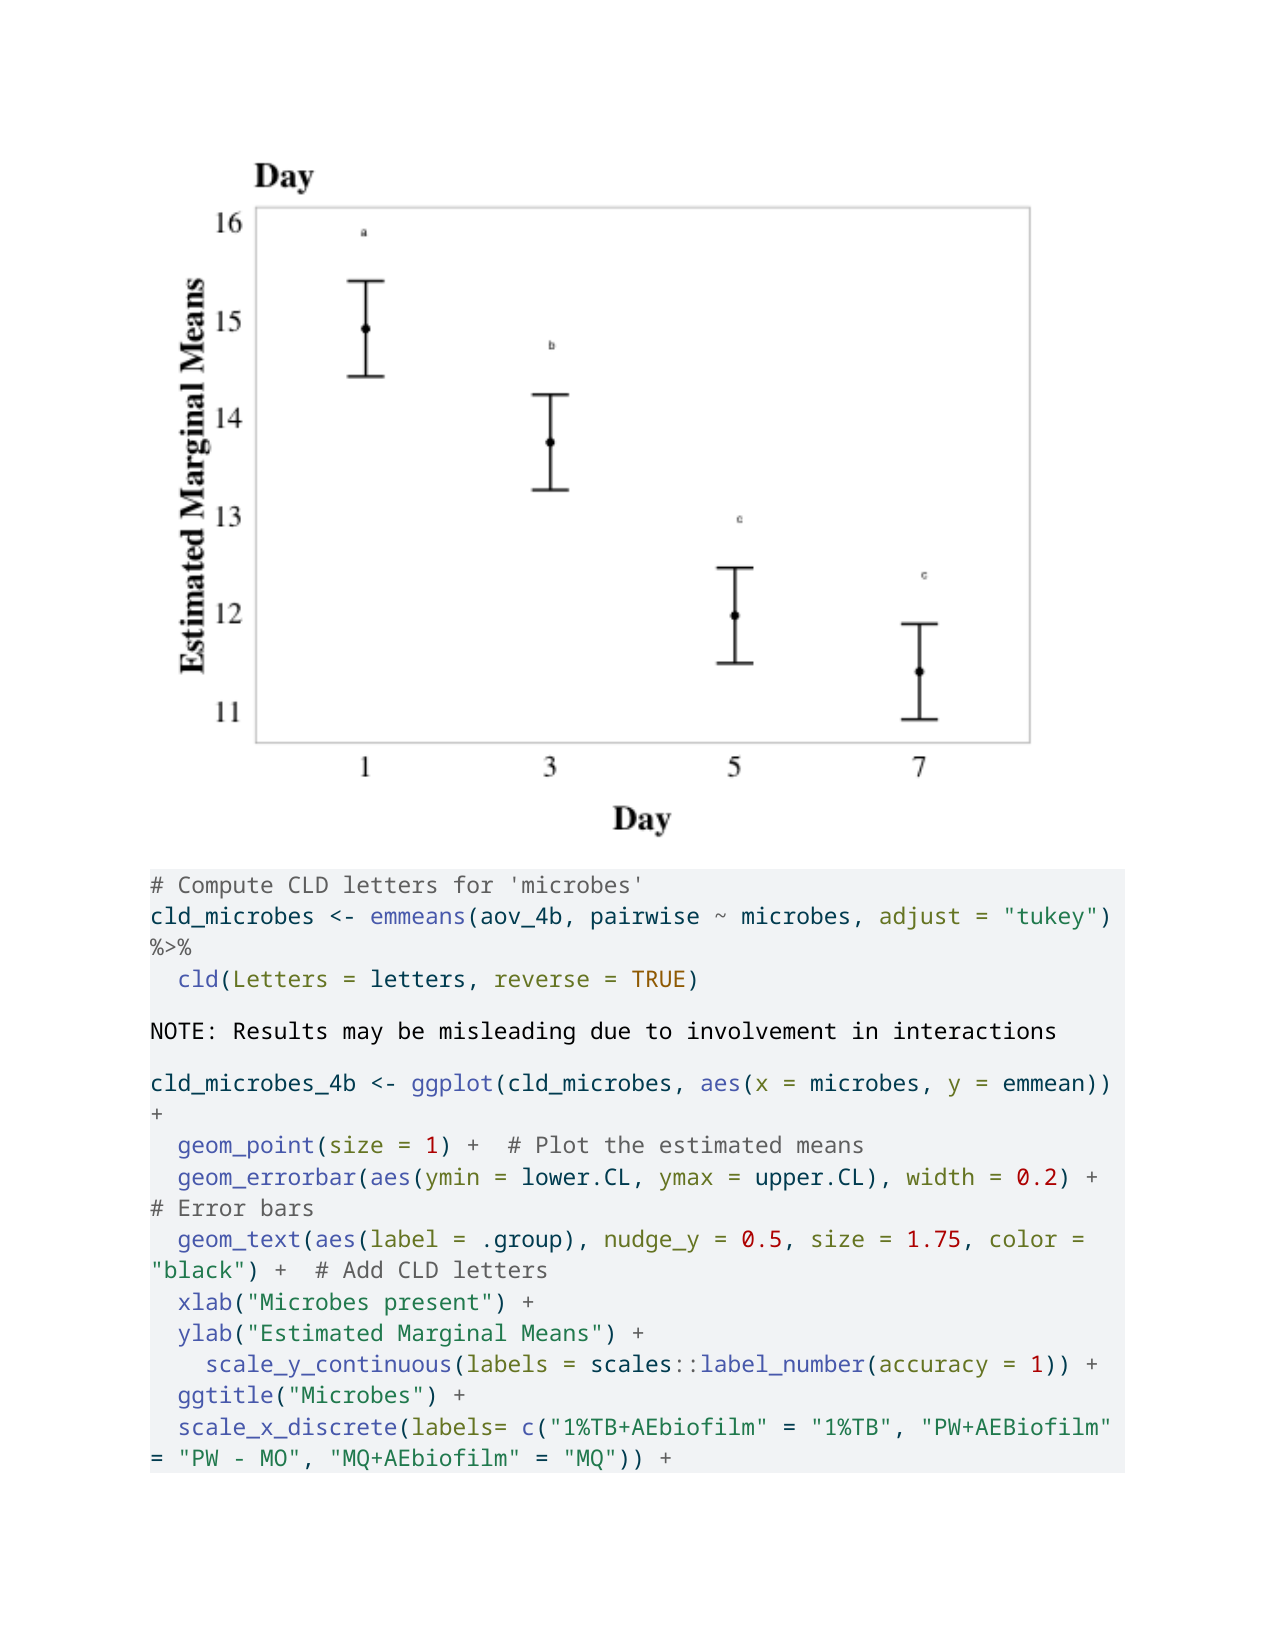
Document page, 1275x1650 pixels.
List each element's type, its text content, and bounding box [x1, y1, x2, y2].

picture [168, 150, 1044, 850]
text NOTE: Results may be misleading due to involvement in interactions [150, 1014, 1125, 1046]
text # Compute CLD letters for 'microbes' cld_microbes <- emmeans(aov_4b, pairwise ~ microbes, adjust = "tukey") %>% cld(Letters = letters, reverse = TRUE) [150, 869, 1125, 994]
